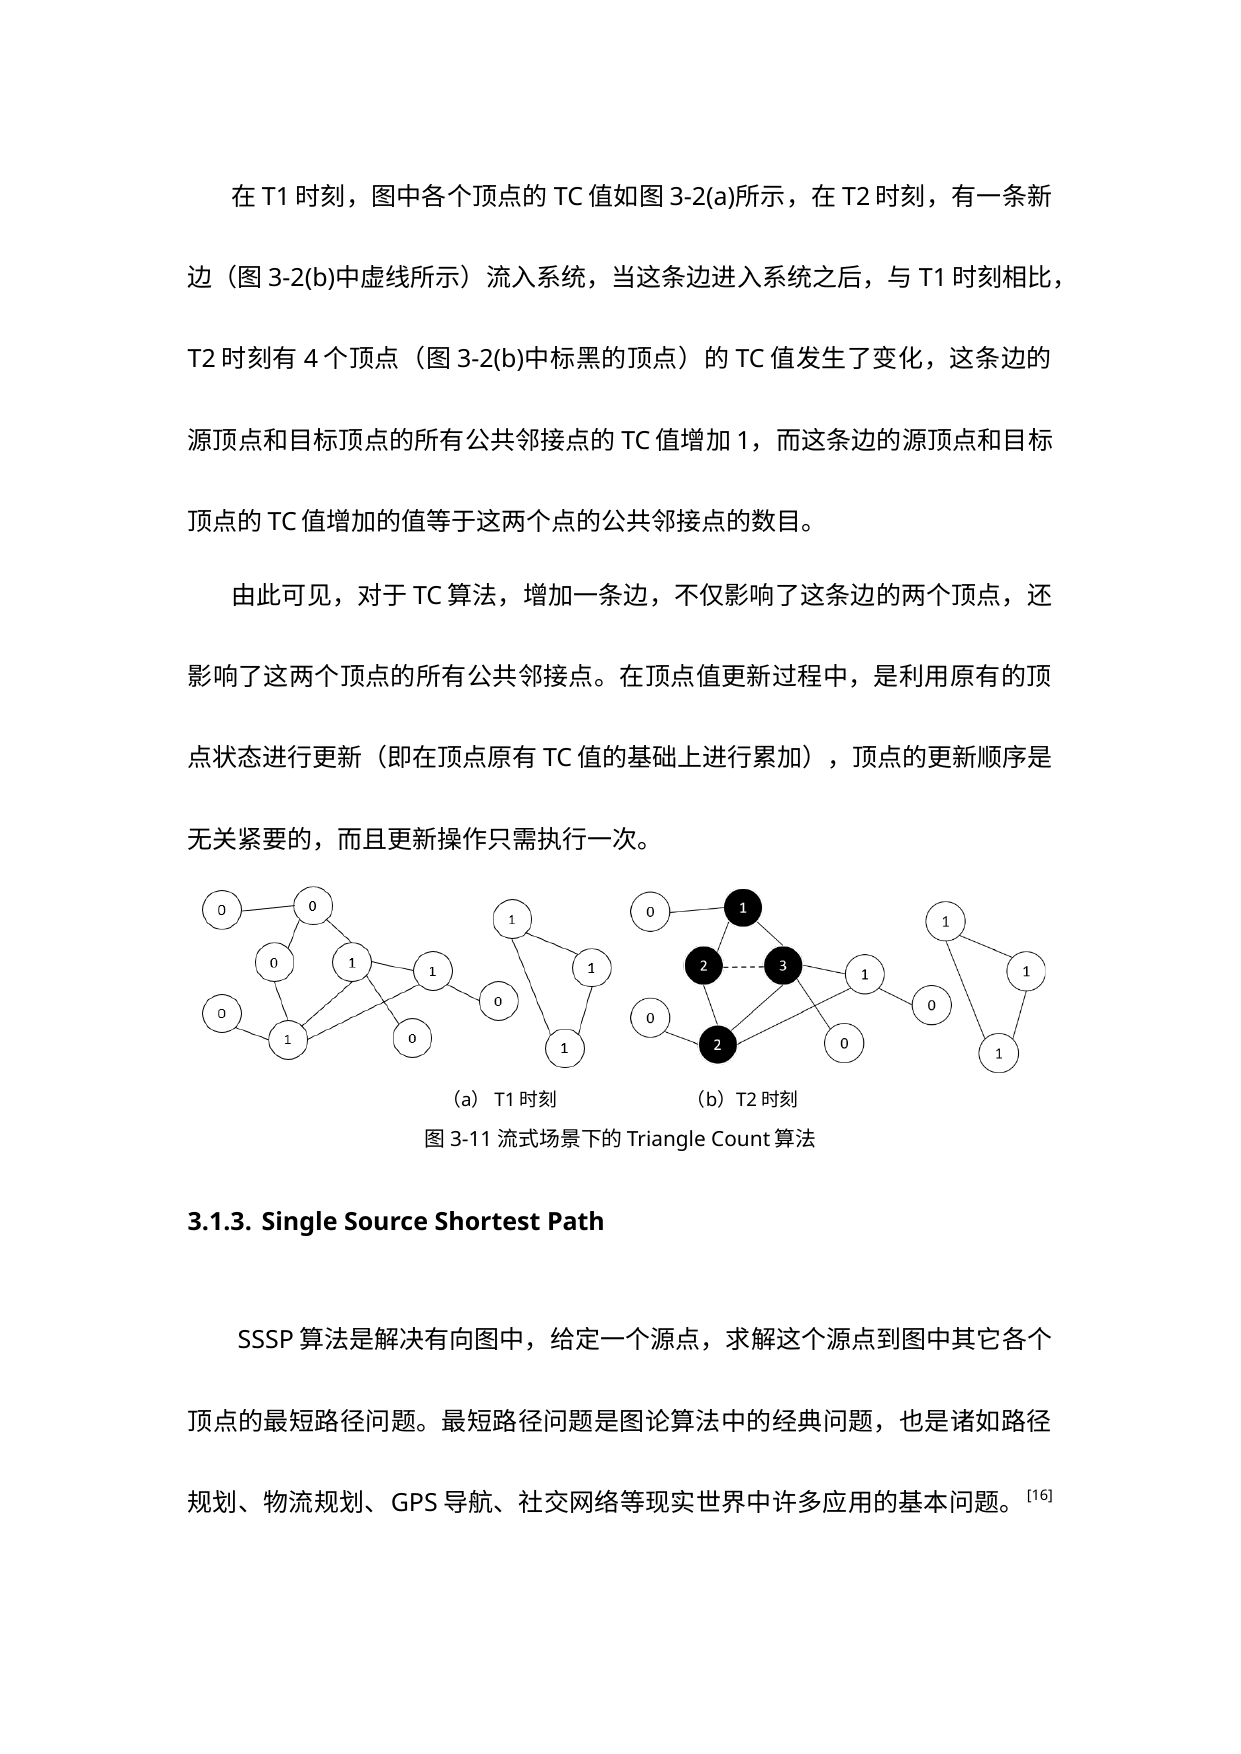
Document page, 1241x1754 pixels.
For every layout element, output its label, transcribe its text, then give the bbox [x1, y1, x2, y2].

text 在T1时刻，图中各个顶点的TC值如图3-2(a)所示，在T2时刻，有一条新边（图3-2(b)中虚线所示）流入系统，当这条边进入系统之后，与T1时刻相比，T2时刻有4个顶点（图3-2(b)中标黑的顶点）的TC值发生了变化，这条边的源顶点和目标顶点的所有公共邻接点的TC值增加1，而这条边的源顶点和目标顶点的TC值增加的值等于这两个点的公共邻接点的数目。 [187, 162, 1053, 552]
picture [630, 888, 1046, 1073]
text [187, 1306, 1053, 1533]
text （a） T1时刻 （b）T2时刻 [187, 1082, 1053, 1115]
picture [194, 880, 618, 1073]
text 由此可见，对于TC算法，增加一条边，不仅影响了这条边的两个顶点，还影响了这两个顶点的所有公共邻接点。在顶点值更新过程中，是利用原有的顶点状态进行更新（即在顶点原有TC值的基础上进行累加），顶点的更新顺序是无关紧要的，而且更新操作只需执行一次。 [187, 561, 1053, 870]
subtitle Single Source Shortest Path [187, 1189, 1053, 1254]
